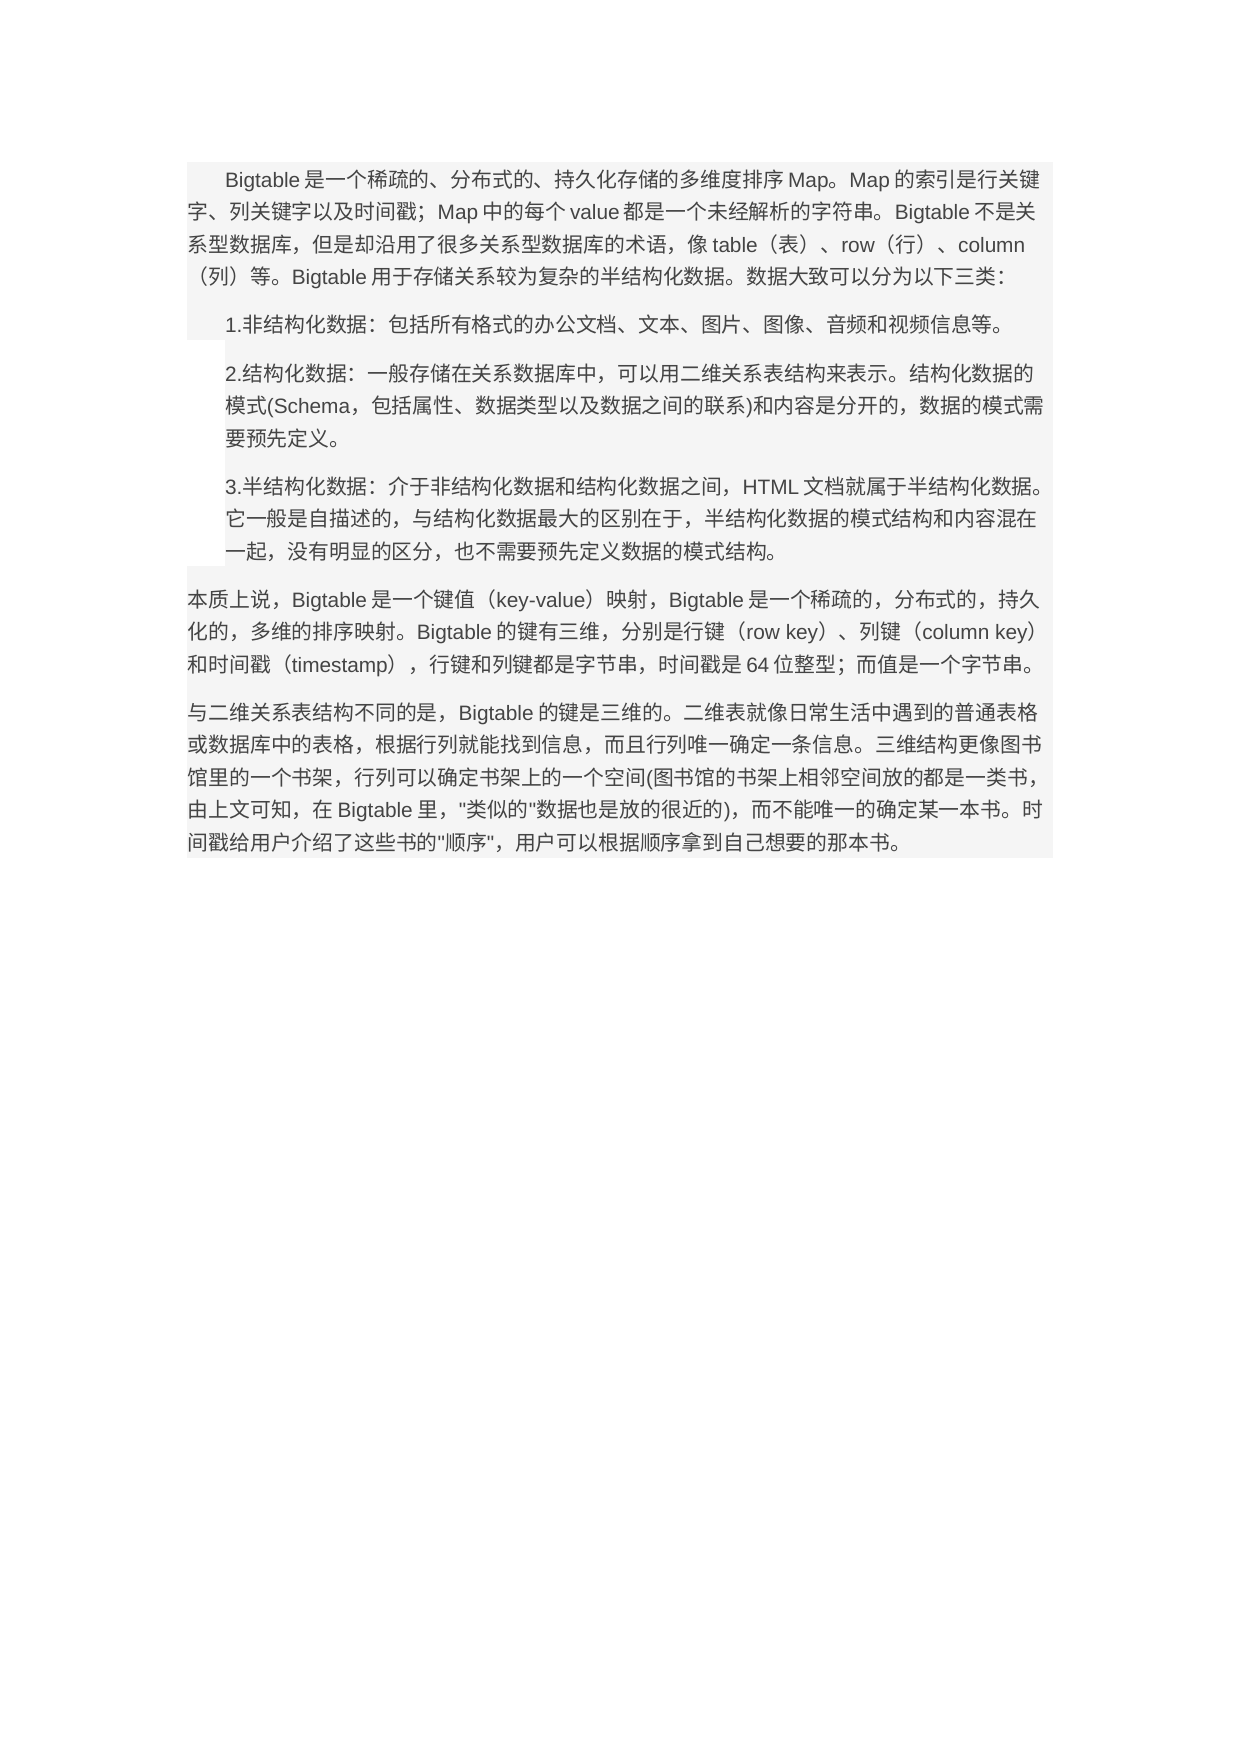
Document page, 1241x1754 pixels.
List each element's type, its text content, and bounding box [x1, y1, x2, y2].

text 2.结构化数据：一般存储在关系数据库中，可以用二维关系表结构来表示。结构化数据的模式(Schema，包括属性、数据类型以及数据之间的联系)和内容是分开的，数据的模式需要预先定义。 [225, 356, 1053, 453]
text Bigtable是一个稀疏的、分布式的、持久化存储的多维度排序Map。Map的索引是行关键字、列关键字以及时间戳；Map中的每个value都是一个未经解析的字符串。Bigtable不是关系型数据库，但是却沿用了很多关系型数据库的术语，像table（表）、row（行）、column（列）等。Bigtable用于存储关系较为复杂的半结构化数据。数据大致可以分为以下三类： [187, 162, 1053, 292]
text 1.非结构化数据：包括所有格式的办公文档、文本、图片、图像、音频和视频信息等。 [187, 308, 1053, 340]
text 与二维关系表结构不同的是，Bigtable的键是三维的。二维表就像日常生活中遇到的普通表格或数据库中的表格，根据行列就能找到信息，而且行列唯一确定一条信息。三维结构更像图书馆里的一个书架，行列可以确定书架上的一个空间(图书馆的书架上相邻空间放的都是一类书，由上文可知，在Bigtable里，"类似的"数据也是放的很近的)，而不能唯一的确定某一本书。时间戳给用户介绍了这些书的"顺序"，用户可以根据顺序拿到自己想要的那本书。 [187, 695, 1053, 858]
text 本质上说，Bigtable是一个键值（key-value）映射，Bigtable是一个稀疏的，分布式的，持久化的，多维的排序映射。Bigtable的键有三维，分别是行键（row key）、列键（column key）和时间戳（timestamp），行键和列键都是字节串，时间戳是64位整型；而值是一个字节串。 [187, 582, 1053, 679]
text 3.半结构化数据：介于非结构化数据和结构化数据之间，HTML文档就属于半结构化数据。它一般是自描述的，与结构化数据最大的区别在于，半结构化数据的模式结构和内容混在一起，没有明显的区分，也不需要预先定义数据的模式结构。 [225, 469, 1053, 566]
